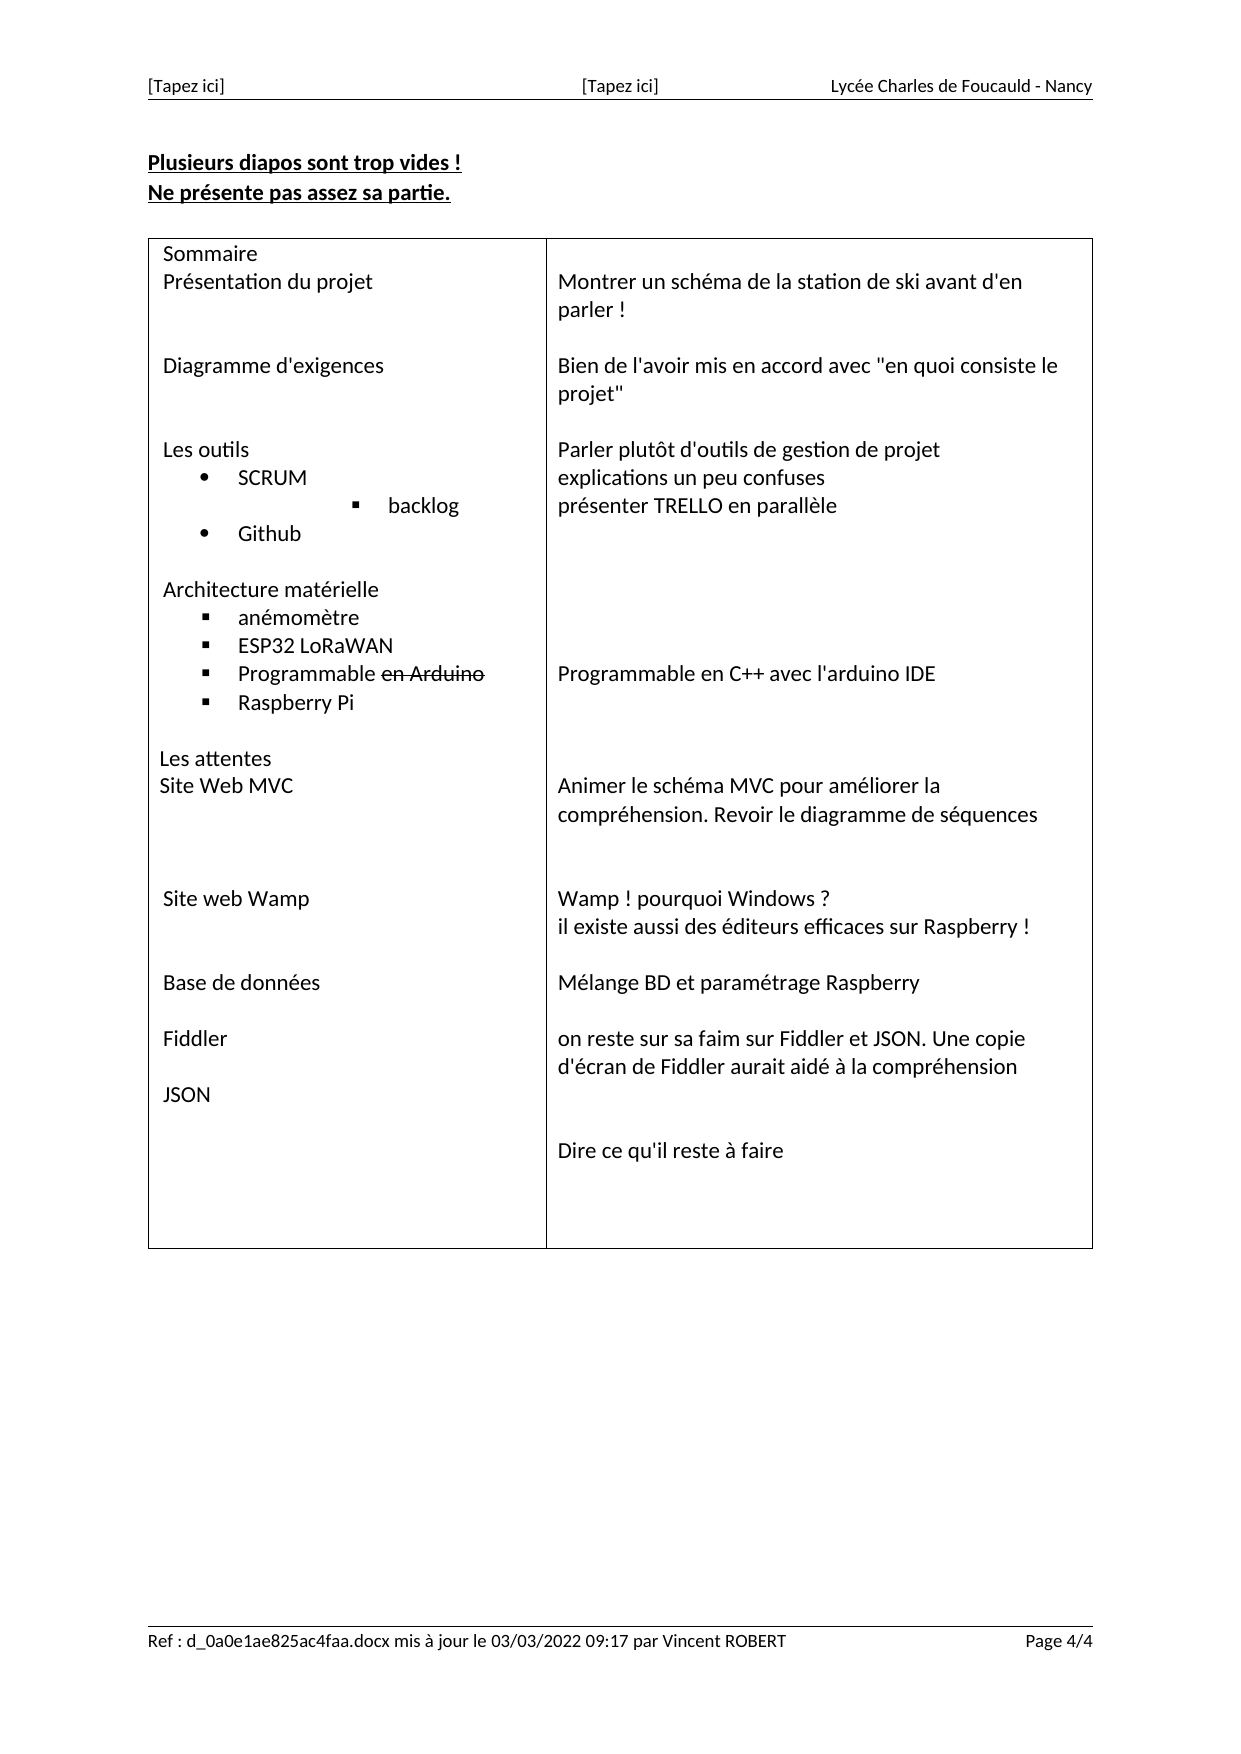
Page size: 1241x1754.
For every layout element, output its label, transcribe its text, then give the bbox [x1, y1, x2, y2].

text Plusieurs diapos sont trop vides ! [148, 148, 1093, 176]
table_header Sommaire Présentation du projet Diagramme d'exigences Les outils SCRUM backlog Github Architecture matérielle anémomètre ESP32 LoRaWAN Programmable en Arduino Raspberry Pi Les attentes Site Web MVC Site web Wamp Base de données Fiddler JSON [149, 239, 546, 1248]
table_header Montrer un schéma de la station de ski avant d'en parler ! Bien de l'avoir mis en accord avec "en quoi consiste le projet" Parler plutôt d'outils de gestion de projet explications un peu confuses présenter TRELLO en parallèle Programmable en C++ avec l'arduino IDE Animer le schéma MVC pour améliorer la compréhension. Revoir le diagramme de séquences Wamp ! pourquoi Windows ? il existe aussi des éditeurs efficaces sur Raspberry ! Mélange BD et paramétrage Raspberry on reste sur sa faim sur Fiddler et JSON. Une copie d'écran de Fiddler aurait aidé à la compréhension Dire ce qu'il reste à faire [547, 239, 1092, 1248]
text Ne présente pas assez sa partie. [148, 178, 1093, 206]
